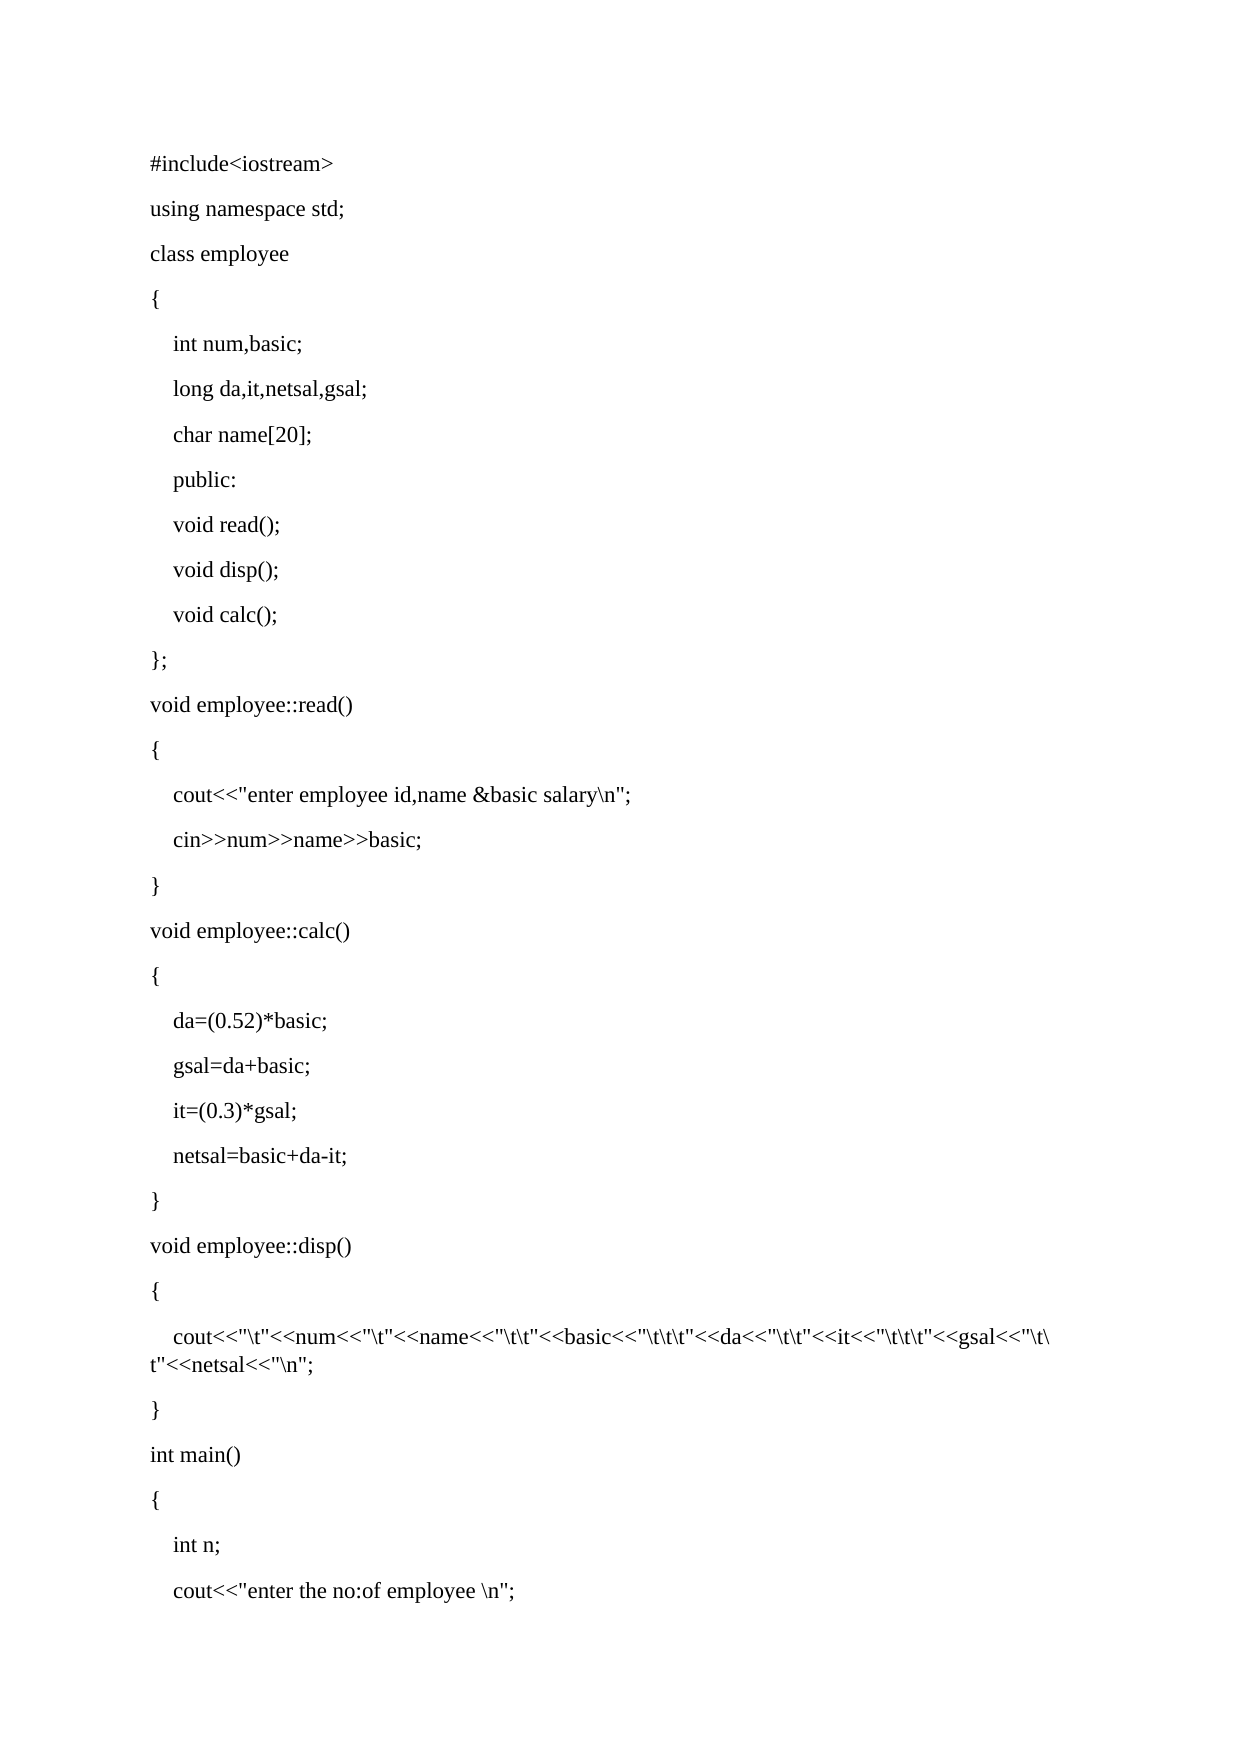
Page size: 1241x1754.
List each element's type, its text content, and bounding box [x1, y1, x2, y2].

text }; [150, 646, 1090, 672]
text } [150, 1187, 1090, 1214]
text void employee::disp() [150, 1232, 1090, 1259]
text int main() [150, 1441, 1090, 1468]
text int n; [150, 1532, 1090, 1558]
text netsal=basic+da-it; [150, 1142, 1090, 1169]
text cout<<"\t"<<num<<"\t"<<name<<"\t\t"<<basic<<"\t\t\t"<<da<<"\t\t"<<it<<"\t\t\t"<<gsal<<"\t\t"<<netsal<<"\n"; [150, 1323, 1090, 1377]
text { [150, 1486, 1090, 1513]
text class employee [150, 240, 1090, 267]
text { [150, 1278, 1090, 1304]
text long da,it,netsal,gsal; [150, 376, 1090, 402]
text int num,basic; [150, 330, 1090, 357]
text void employee::calc() [150, 917, 1090, 943]
text { [150, 285, 1090, 312]
text cout<<"enter the no:of employee \n"; [150, 1577, 1090, 1603]
text } [150, 1396, 1090, 1423]
text public: [150, 466, 1090, 492]
text #include<iostream> [150, 150, 1090, 176]
text gsal=da+basic; [150, 1052, 1090, 1078]
text void read(); [150, 511, 1090, 537]
text { [150, 736, 1090, 763]
text cin>>num>>name>>basic; [150, 827, 1090, 853]
text void employee::read() [150, 691, 1090, 718]
text } [150, 872, 1090, 898]
text da=(0.52)*basic; [150, 1007, 1090, 1033]
text it=(0.3)*gsal; [150, 1097, 1090, 1123]
text char name[20]; [150, 421, 1090, 447]
text void calc(); [150, 601, 1090, 627]
text cout<<"enter employee id,name &basic salary\n"; [150, 781, 1090, 808]
text void disp(); [150, 556, 1090, 582]
text { [150, 962, 1090, 988]
text using namespace std; [150, 195, 1090, 221]
